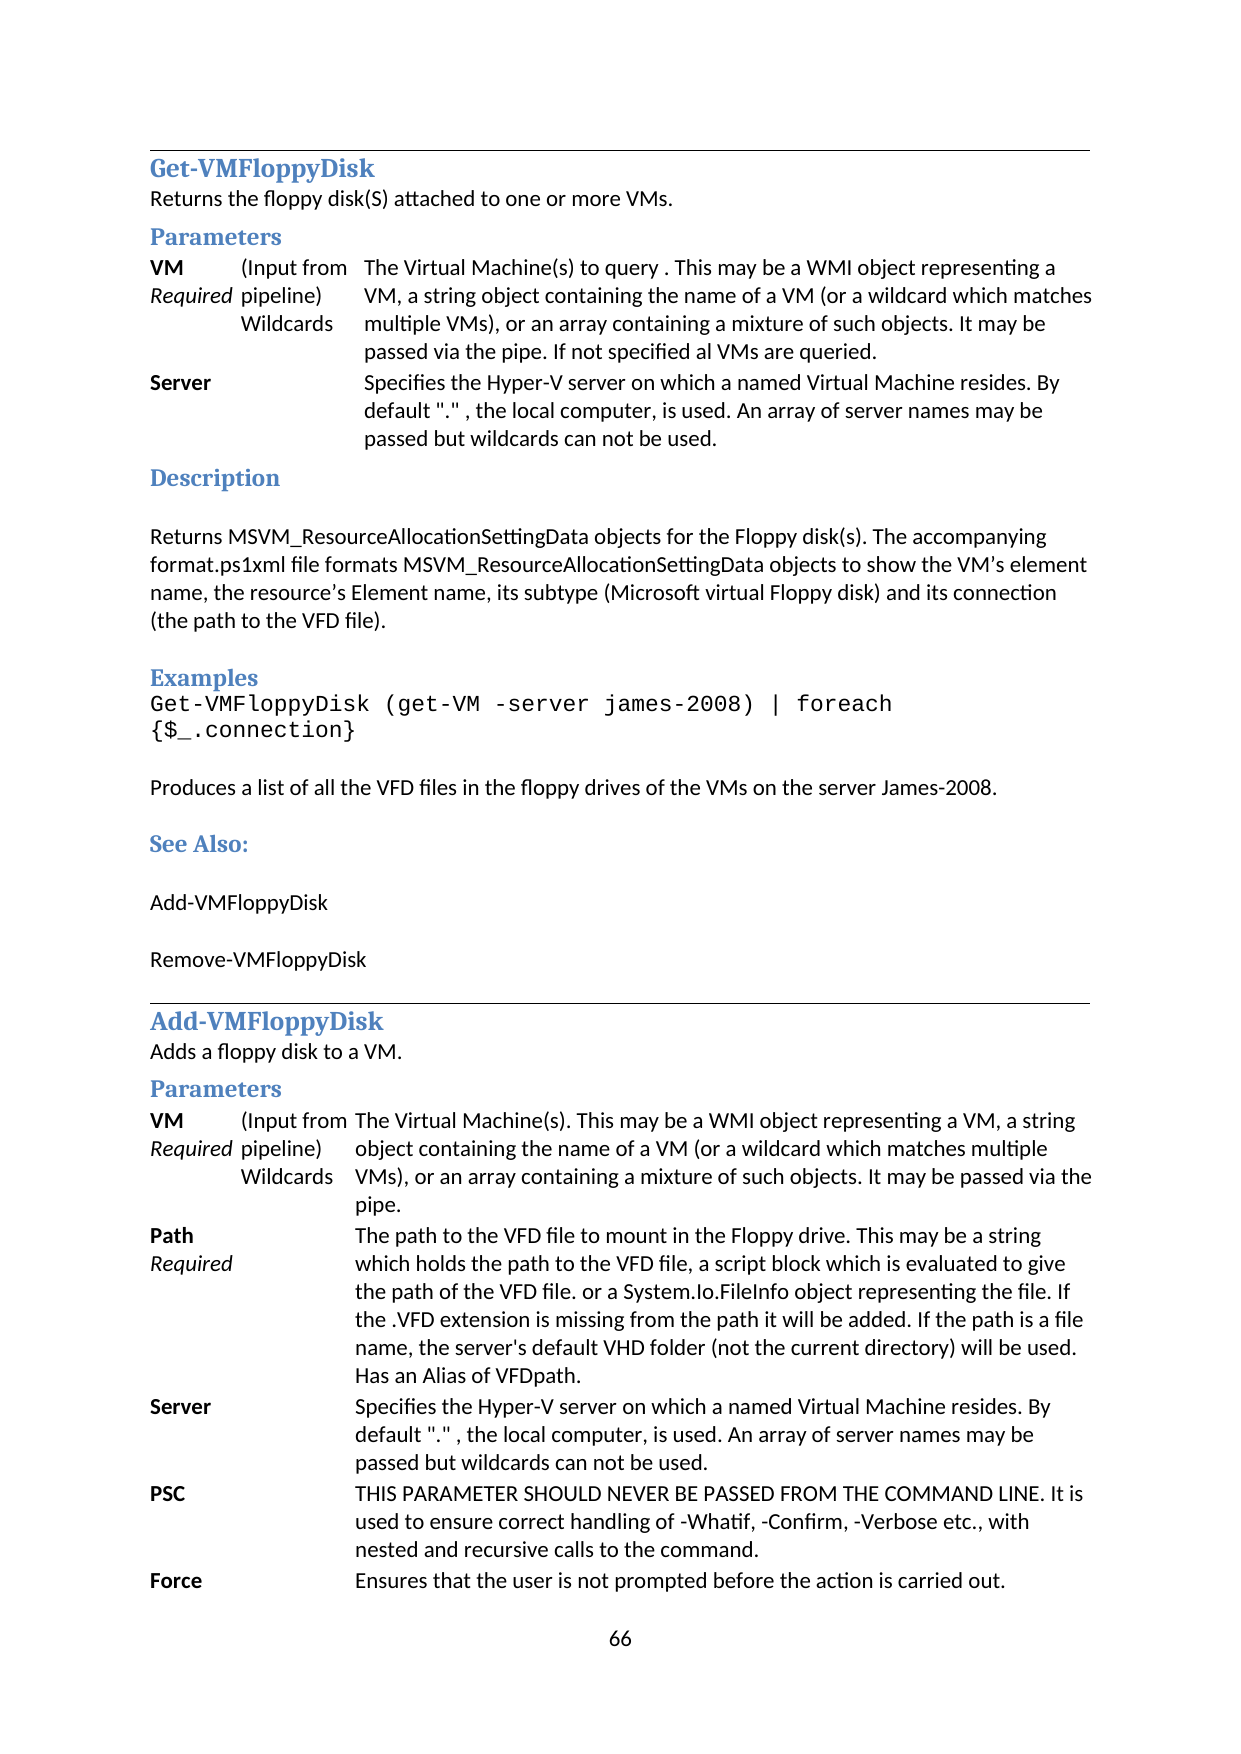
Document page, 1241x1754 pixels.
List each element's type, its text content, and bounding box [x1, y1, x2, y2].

subtitle Examples [150, 663, 1090, 692]
subtitle Description [150, 464, 1090, 493]
text Returns the floppy disk(S) attached to one or more VMs. [150, 184, 1090, 212]
text Remove-VMFloppyDisk [150, 946, 1090, 973]
subtitle Get-VMFloppyDisk [150, 151, 1090, 184]
text Produces a list of all the VFD files in the floppy drives of the VMs on the server James-2008. [150, 773, 1090, 801]
subtitle See Also: [150, 830, 1090, 859]
text Add-VMFloppyDisk [150, 888, 1090, 916]
subtitle Add-VMFloppyDisk [150, 1004, 1090, 1037]
text Returns MSVM_ResourceAllocationSettingData objects for the Floppy disk(s). The accompanying format.ps1xml file formats MSVM_ResourceAllocationSettingData objects to show the VM’s element name, the resource’s Element name, its subtype (Microsoft virtual Floppy disk) and its connection (the path to the VFD file). [150, 522, 1090, 634]
subtitle Parameters [150, 223, 1090, 251]
subtitle Parameters [150, 1075, 1090, 1104]
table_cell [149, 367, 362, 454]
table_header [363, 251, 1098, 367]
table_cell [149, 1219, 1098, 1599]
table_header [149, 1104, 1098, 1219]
text Adds a floppy disk to a VM. [150, 1037, 1090, 1065]
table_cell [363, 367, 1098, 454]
text Get-VMFloppyDisk (get-VM -server james-2008) | foreach {$_.connection} [150, 692, 1090, 744]
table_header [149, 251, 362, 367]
